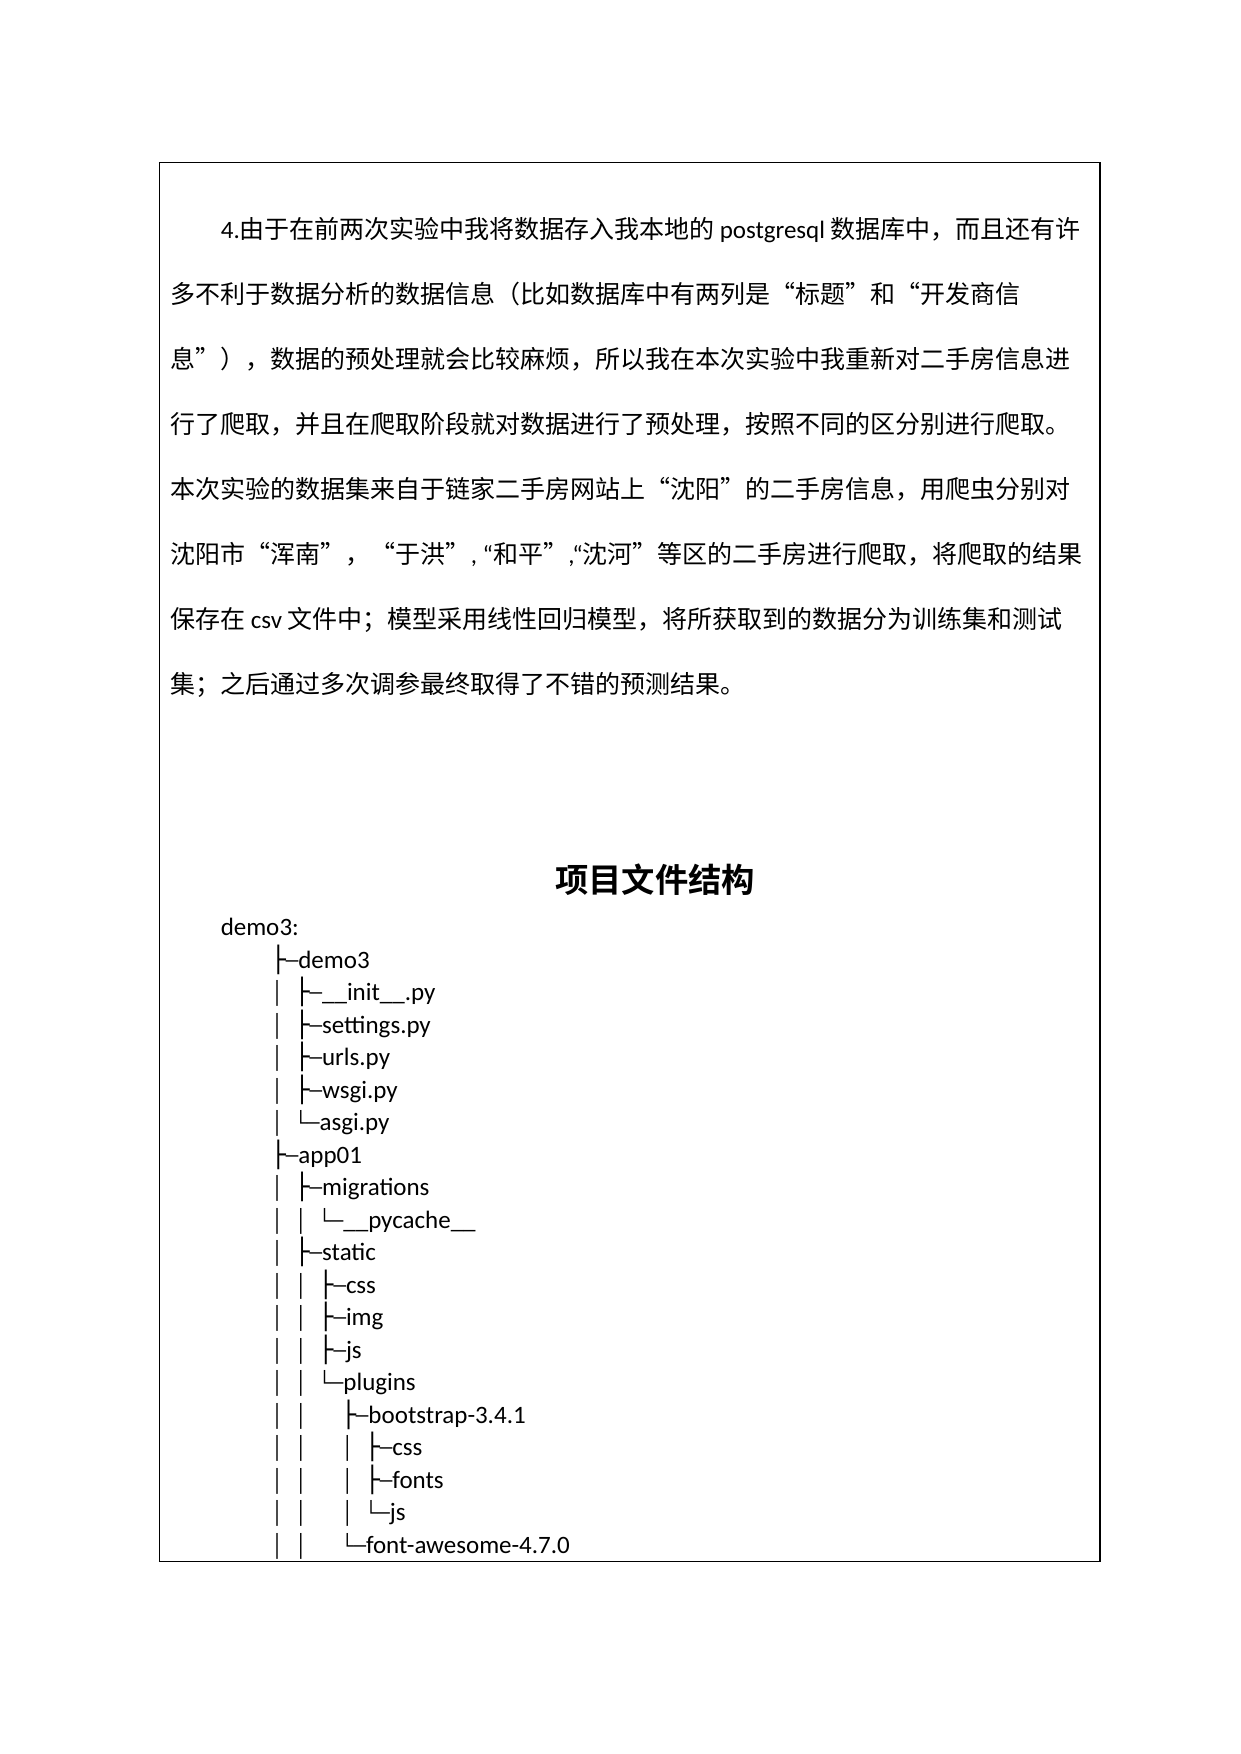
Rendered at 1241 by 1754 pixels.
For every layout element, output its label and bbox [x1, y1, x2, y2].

table_cell [160, 163, 1099, 1561]
